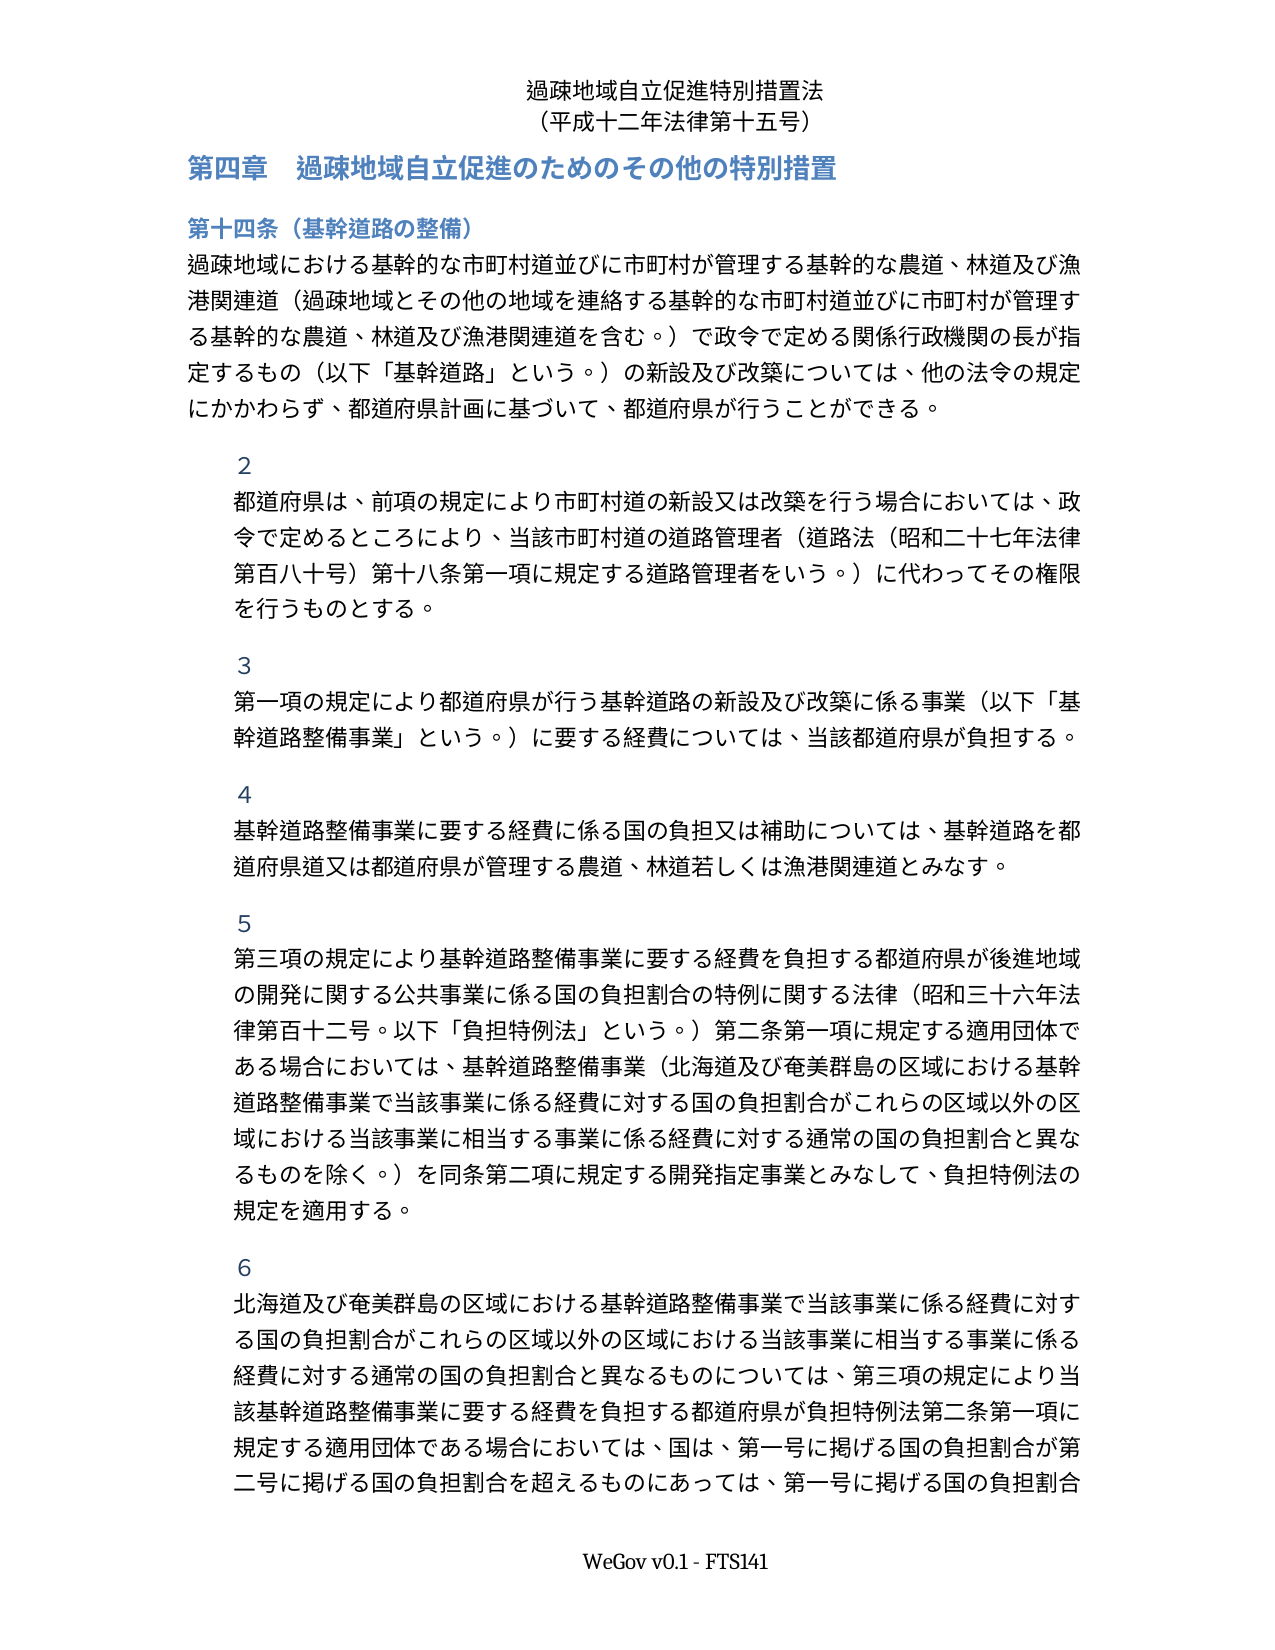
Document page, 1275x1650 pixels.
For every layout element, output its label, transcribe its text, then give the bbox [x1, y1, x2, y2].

text 都道府県は、前項の規定により市町村道の新設又は改築を行う場合においては、政令で定めるところにより、当該市町村道の道路管理者（道路法（昭和二十七年法律第百八十号）第十八条第一項に規定する道路管理者をいう。）に代わってその権限を行うものとする。 [233, 486, 1087, 625]
text 基幹道路整備事業に要する経費に係る国の負担又は補助については、基幹道路を都道府県道又は都道府県が管理する農道、林道若しくは漁港関連道とみなす。 [233, 815, 1087, 882]
subtitle ４ [233, 779, 1087, 810]
subtitle ３ [233, 650, 1087, 681]
subtitle 第四章 過疎地域自立促進のためのその他の特別措置 [187, 150, 1087, 187]
subtitle ６ [233, 1252, 1087, 1283]
subtitle 第十四条（基幹道路の整備） [187, 213, 1087, 244]
text 第三項の規定により基幹道路整備事業に要する経費を負担する都道府県が後進地域の開発に関する公共事業に係る国の負担割合の特例に関する法律（昭和三十六年法律第百十二号。以下「負担特例法」という。）第二条第一項に規定する適用団体である場合においては、基幹道路整備事業（北海道及び奄美群島の区域における基幹道路整備事業で当該事業に係る経費に対する国の負担割合がこれらの区域以外の区域における当該事業に相当する事業に係る経費に対する通常の国の負担割合と異なるものを除く。）を同条第二項に規定する開発指定事業とみなして、負担特例法の規定を適用する。 [233, 943, 1087, 1226]
subtitle ５ [233, 907, 1087, 939]
text 第一項の規定により都道府県が行う基幹道路の新設及び改築に係る事業（以下「基幹道路整備事業」という。）に要する経費については、当該都道府県が負担する。 [233, 686, 1087, 753]
subtitle ２ [233, 450, 1087, 481]
